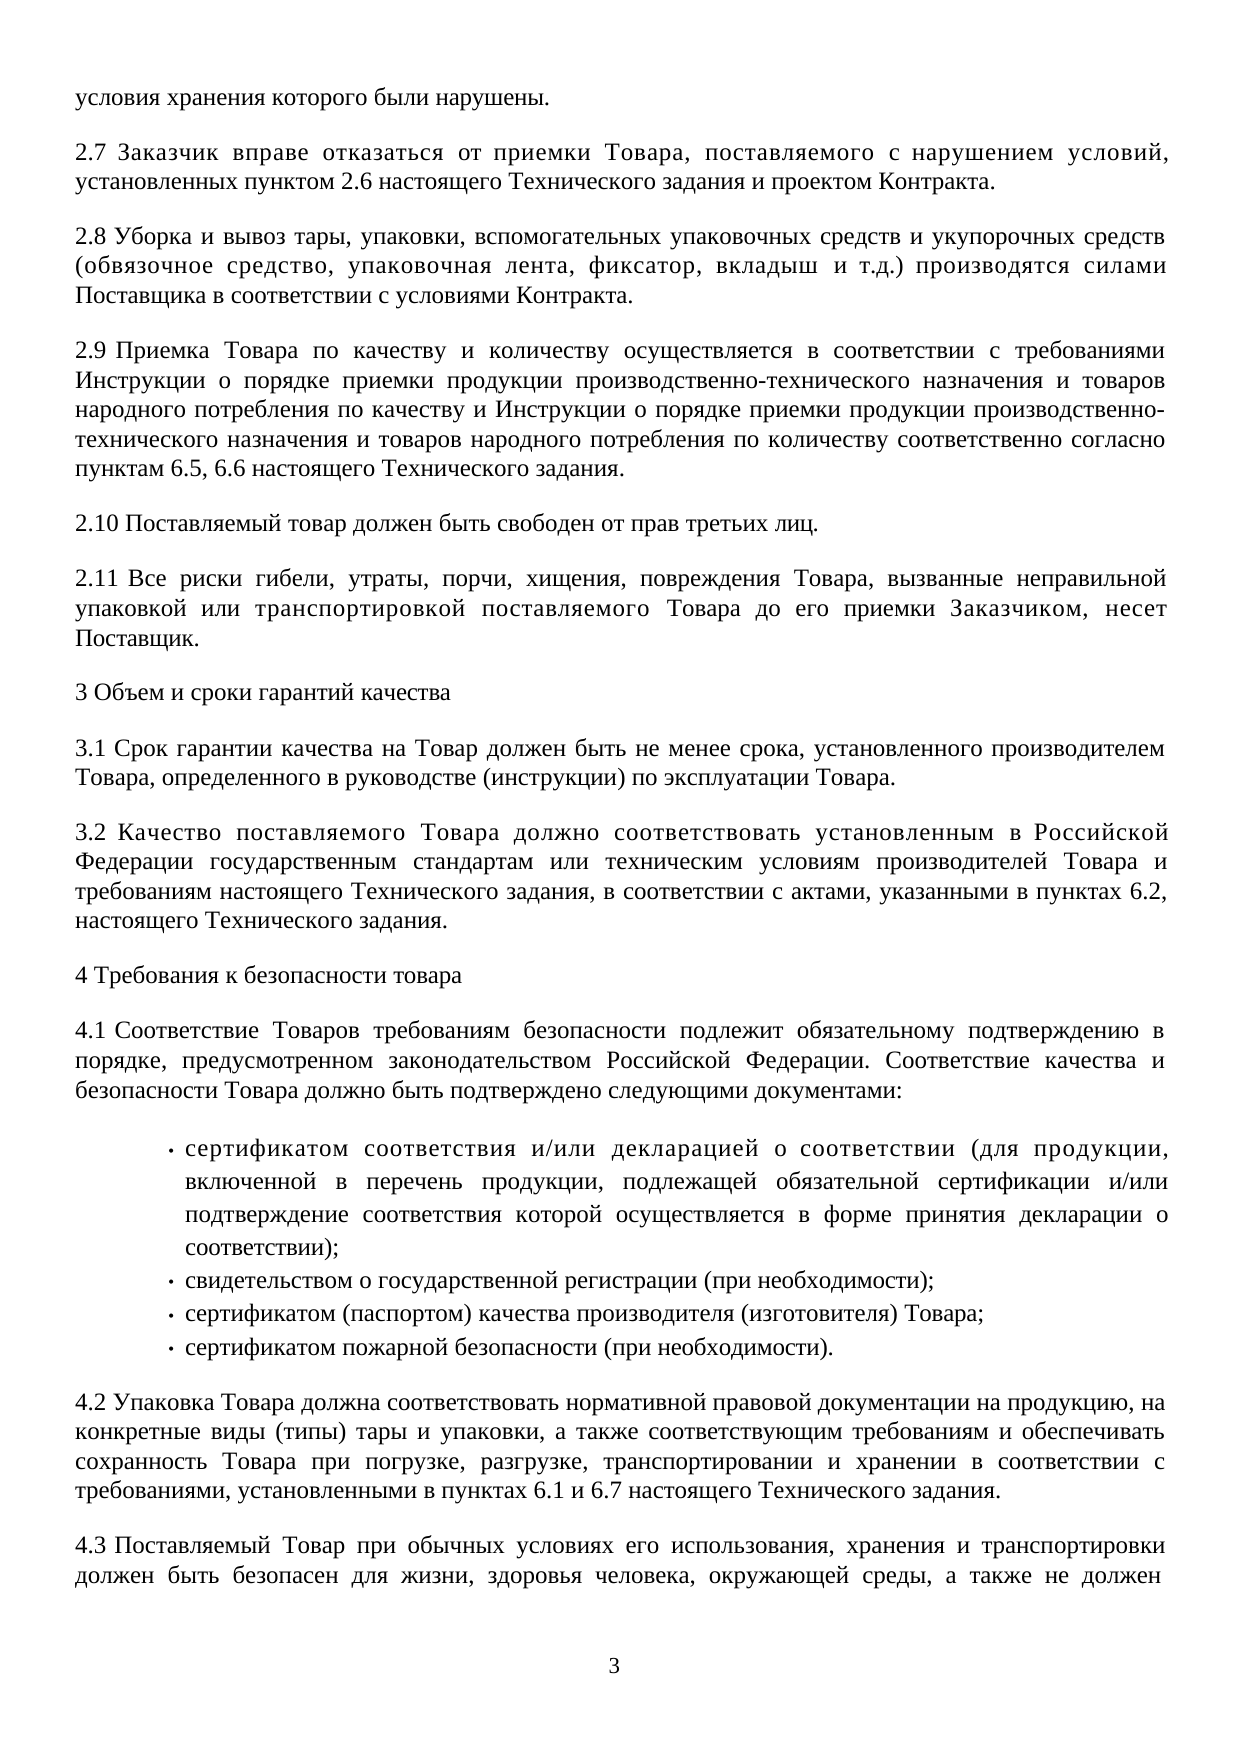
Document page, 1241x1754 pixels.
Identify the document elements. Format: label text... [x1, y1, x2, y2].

list Соответствие Товаров требованиям безопасности подлежит обязательному подтверждению в порядке, предусмотренном законодательством Российской Федерации. Соответствие качества и безопасности Товара должно быть подтверждено следующими документами: [75, 1016, 1166, 1103]
list Все риски гибели, утраты, порчи, хищения, повреждения Товара, вызванные неправильной упаковкой или транспортировкой поставляемого Товара до его приемки Заказчиком, несет Поставщик. [75, 563, 1167, 651]
list Упаковка Товара должна соответствовать нормативной правовой документации на продукцию, на конкретные виды (типы) тары и упаковки, а также соответствующим требованиям и обеспечивать сохранность Товара при погрузке, разгрузке, транспортировании и хранении в соответствии с требованиями, установленными в пунктах 6.1 и 6.7 настоящего Технического задания. [75, 1387, 1166, 1504]
list Поставляемый товар должен быть свободен от прав третьих лиц. [75, 508, 1182, 537]
list сертификатом (паспортом) качества производителя (изготовителя) Товара; [169, 1298, 1182, 1327]
text условия хранения которого были нарушены. [75, 82, 1182, 110]
list Срок гарантии качества на Товар должен быть не менее срока, установленного производителем Товара, определенного в руководстве (инструкции) по эксплуатации Товара. [75, 733, 1166, 791]
list Поставляемый Товар при обычных условиях его использования, хранения и транспортировки должен быть безопасен для жизни, здоровья человека, окружающей среды, а также не должен [75, 1530, 1166, 1589]
list Уборка и вывоз тары, упаковки, вспомогательных упаковочных средств и укупорочных средств (обвязочное средство, упаковочная лента, фиксатор, вкладыш и т.д.) производятся силами Поставщика в соответствии с условиями Контракта. [75, 221, 1167, 309]
list Приемка Товара по качеству и количеству осуществляется в соответствии с требованиями Инструкции о порядке приемки продукции производственно-технического назначения и товаров народного потребления по качеству и Инструкции о порядке приемки продукции производственно- технического назначения и товаров народного потребления по количеству соответственно согласно пунктам 6.5, 6.6 настоящего Технического задания. [75, 335, 1166, 482]
list Качество поставляемого Товара должно соответствовать установленным в Российской Федерации государственным стандартам или техническим условиям производителей Товара и требованиям настоящего Технического задания, в соответствии с актами, указанными в пунктах 6.2, настоящего Технического задания. [75, 817, 1168, 934]
list Заказчик вправе отказаться от приемки Товара, поставляемого с нарушением условий, установленных пунктом 2.6 настоящего Технического задания и проектом Контракта. [75, 137, 1169, 195]
list свидетельством о государственной регистрации (при необходимости); [169, 1265, 1182, 1294]
list Объем и сроки гарантий качества [75, 677, 1182, 706]
list Требования к безопасности товара [75, 961, 1182, 989]
list сертификатом пожарной безопасности (при необходимости). [169, 1332, 1182, 1360]
list сертификатом соответствия и/или декларацией о соответствии (для продукции, включенной в перечень продукции, подлежащей обязательной сертификации и/или подтверждение соответствия которой осуществляется в форме принятия декларации о соответствии); [169, 1133, 1169, 1261]
